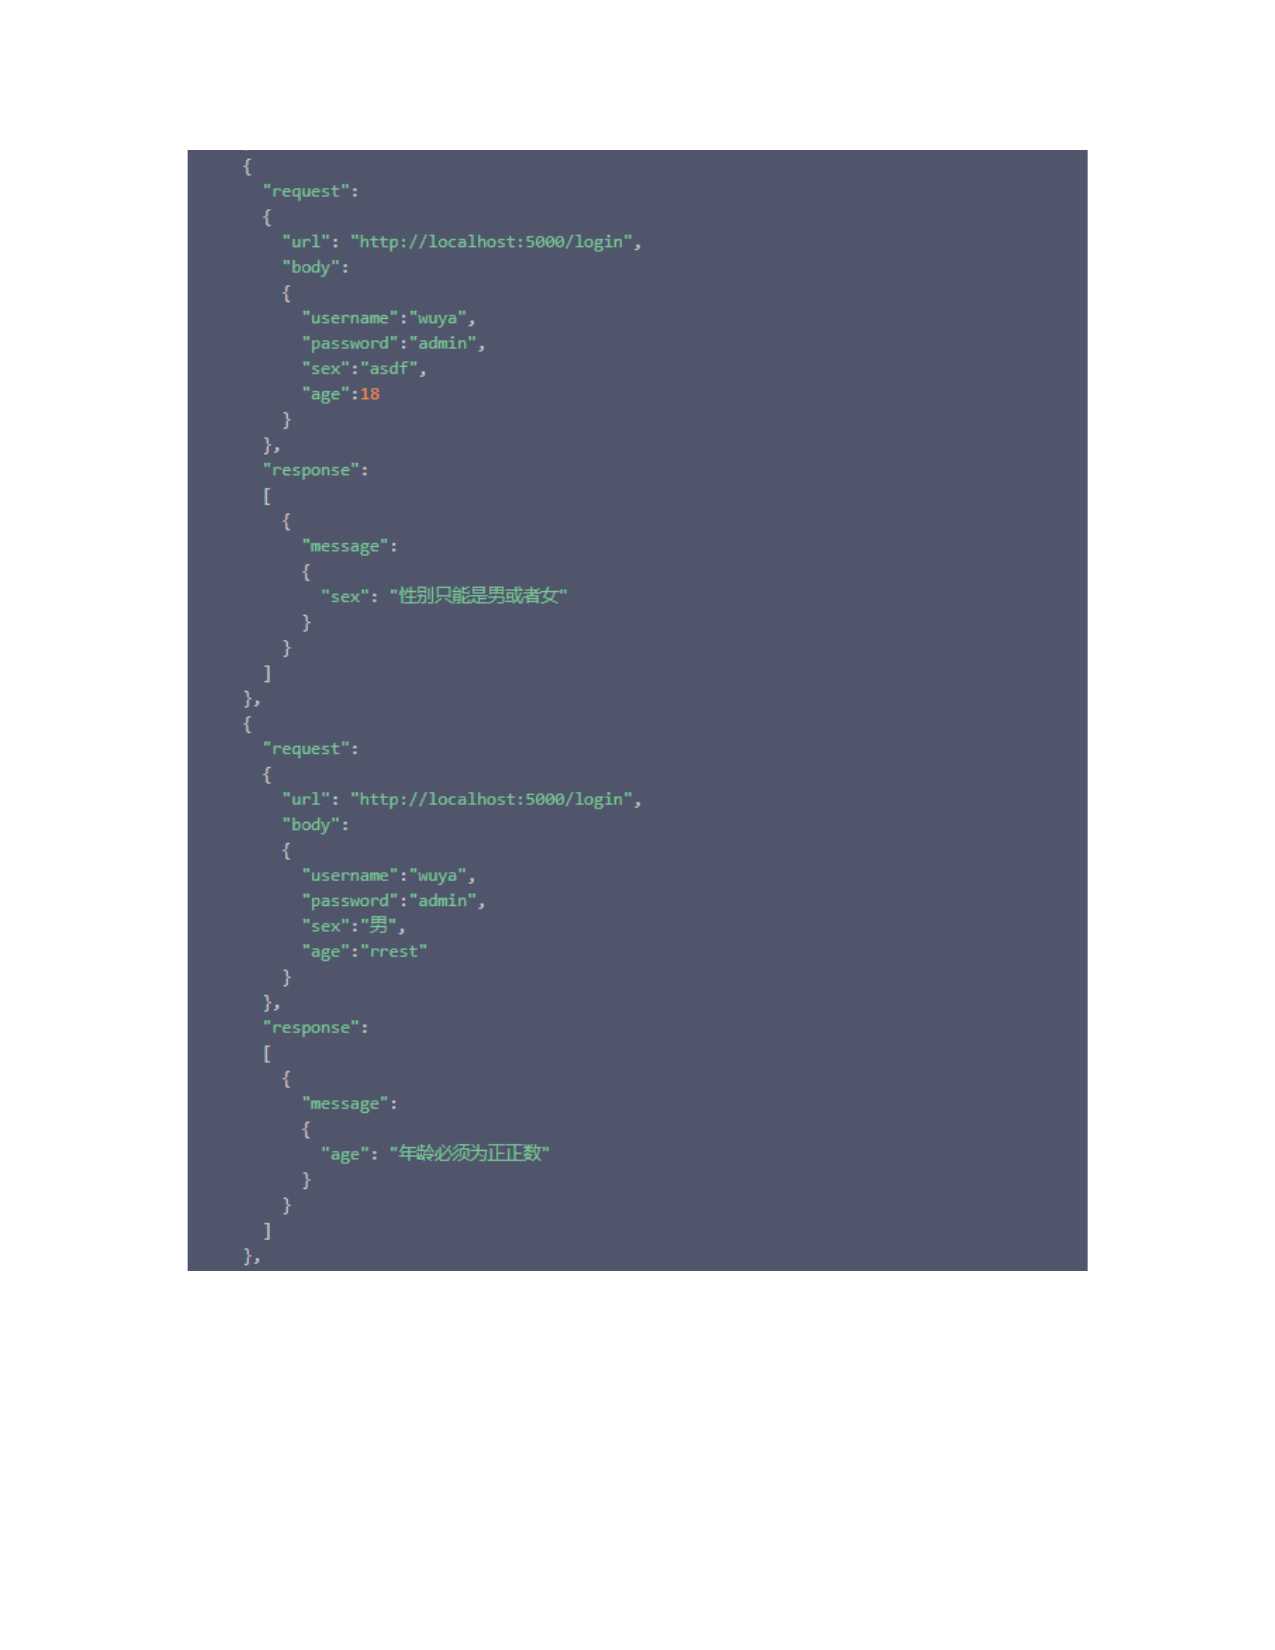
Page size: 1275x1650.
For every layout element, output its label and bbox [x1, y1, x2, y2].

picture [187, 150, 1088, 1271]
